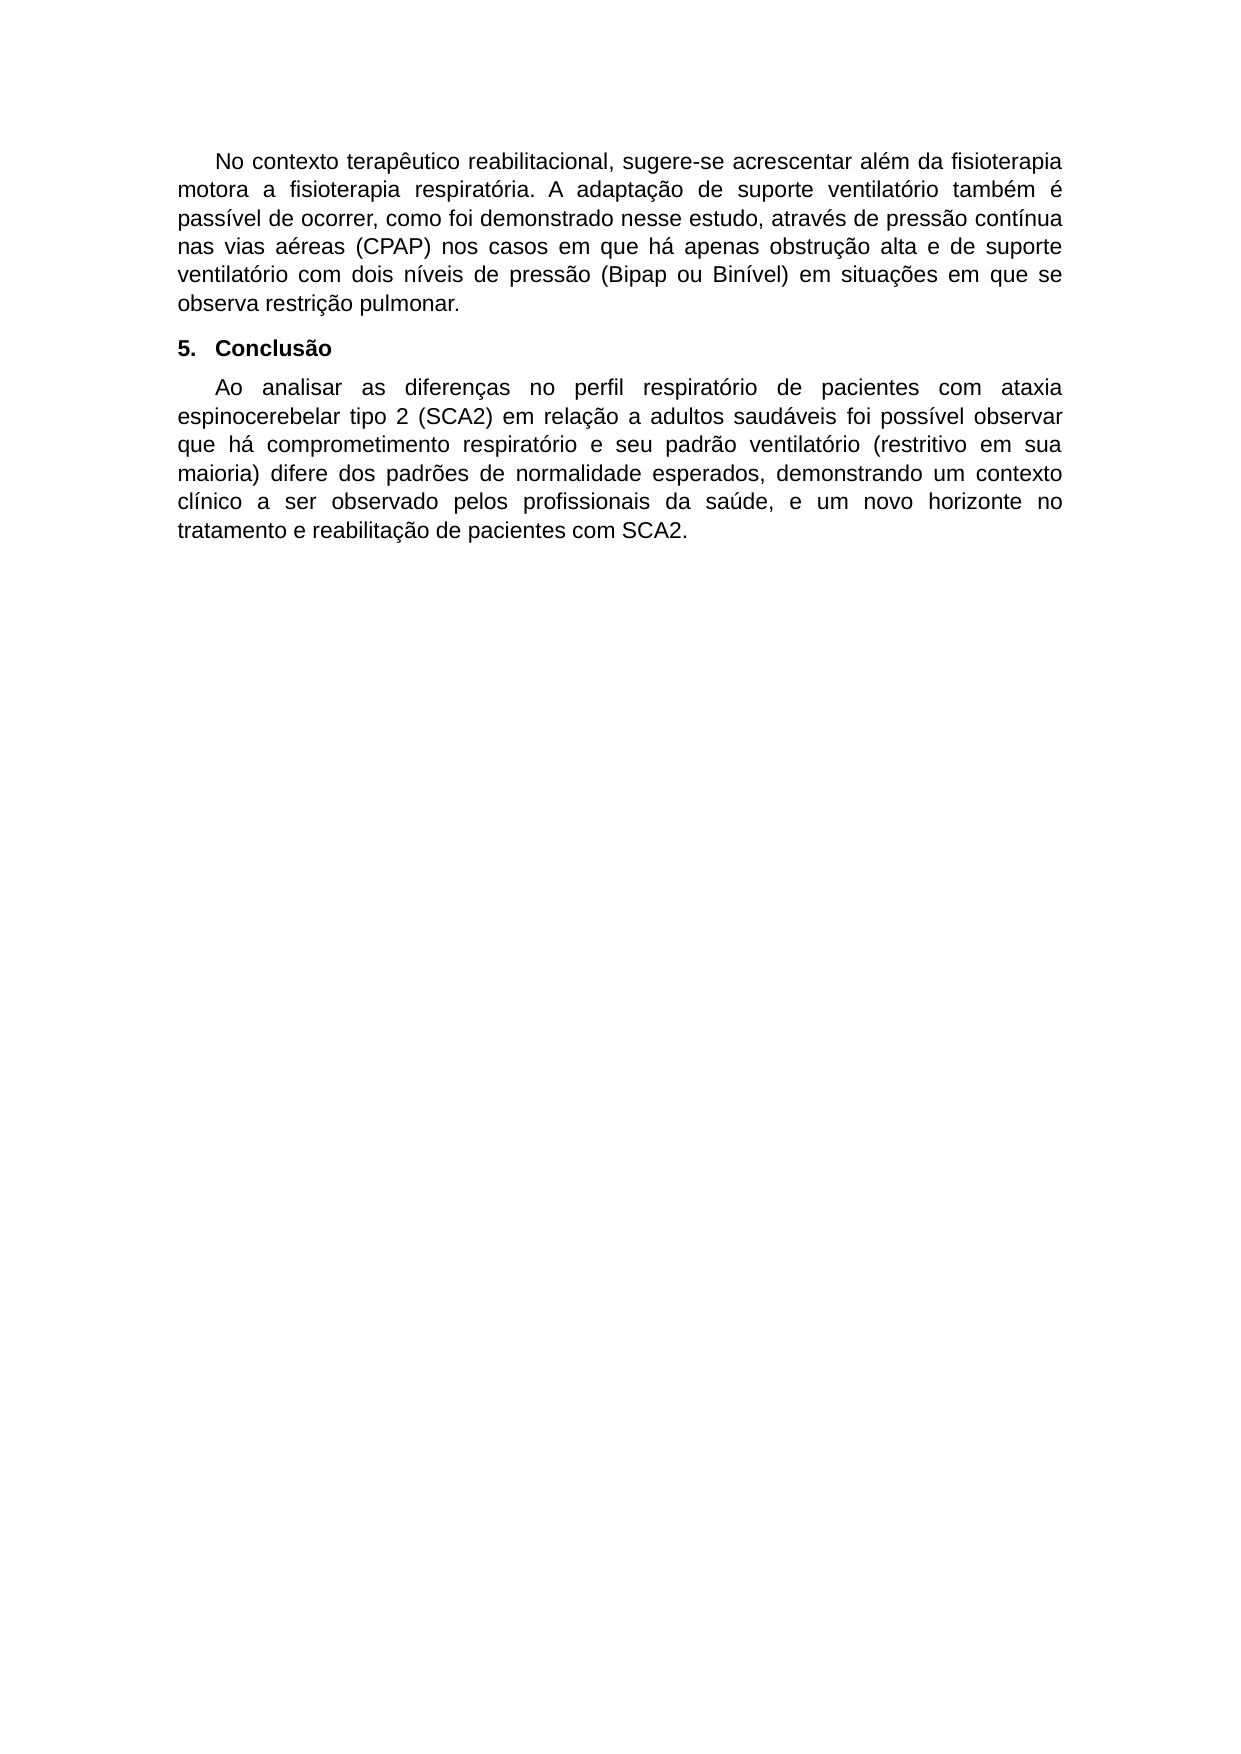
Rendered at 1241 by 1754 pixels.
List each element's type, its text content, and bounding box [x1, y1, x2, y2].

text No contexto terapêutico reabilitacional, sugere-se acrescentar além da fisioterapia motora a fisioterapia respiratória. A adaptação de suporte ventilatório também é passível de ocorrer, como foi demonstrado nesse estudo, através de pressão contínua nas vias aéreas (CPAP) nos casos em que há apenas obstrução alta e de suporte ventilatório com dois níveis de pressão (Bipap ou Binível) em situações em que se observa restrição pulmonar. [177, 148, 1063, 316]
text Ao analisar as diferenças no perfil respiratório de pacientes com ataxia espinocerebelar tipo 2 (SCA2) em relação a adultos saudáveis foi possível observar que há comprometimento respiratório e seu padrão ventilatório (restritivo em sua maioria) difere dos padrões de normalidade esperados, demonstrando um contexto clínico a ser observado pelos profissionais da saúde, e um novo horizonte no tratamento e reabilitação de pacientes com SCA2. [177, 374, 1063, 543]
subtitle Conclusão [177, 335, 1063, 361]
